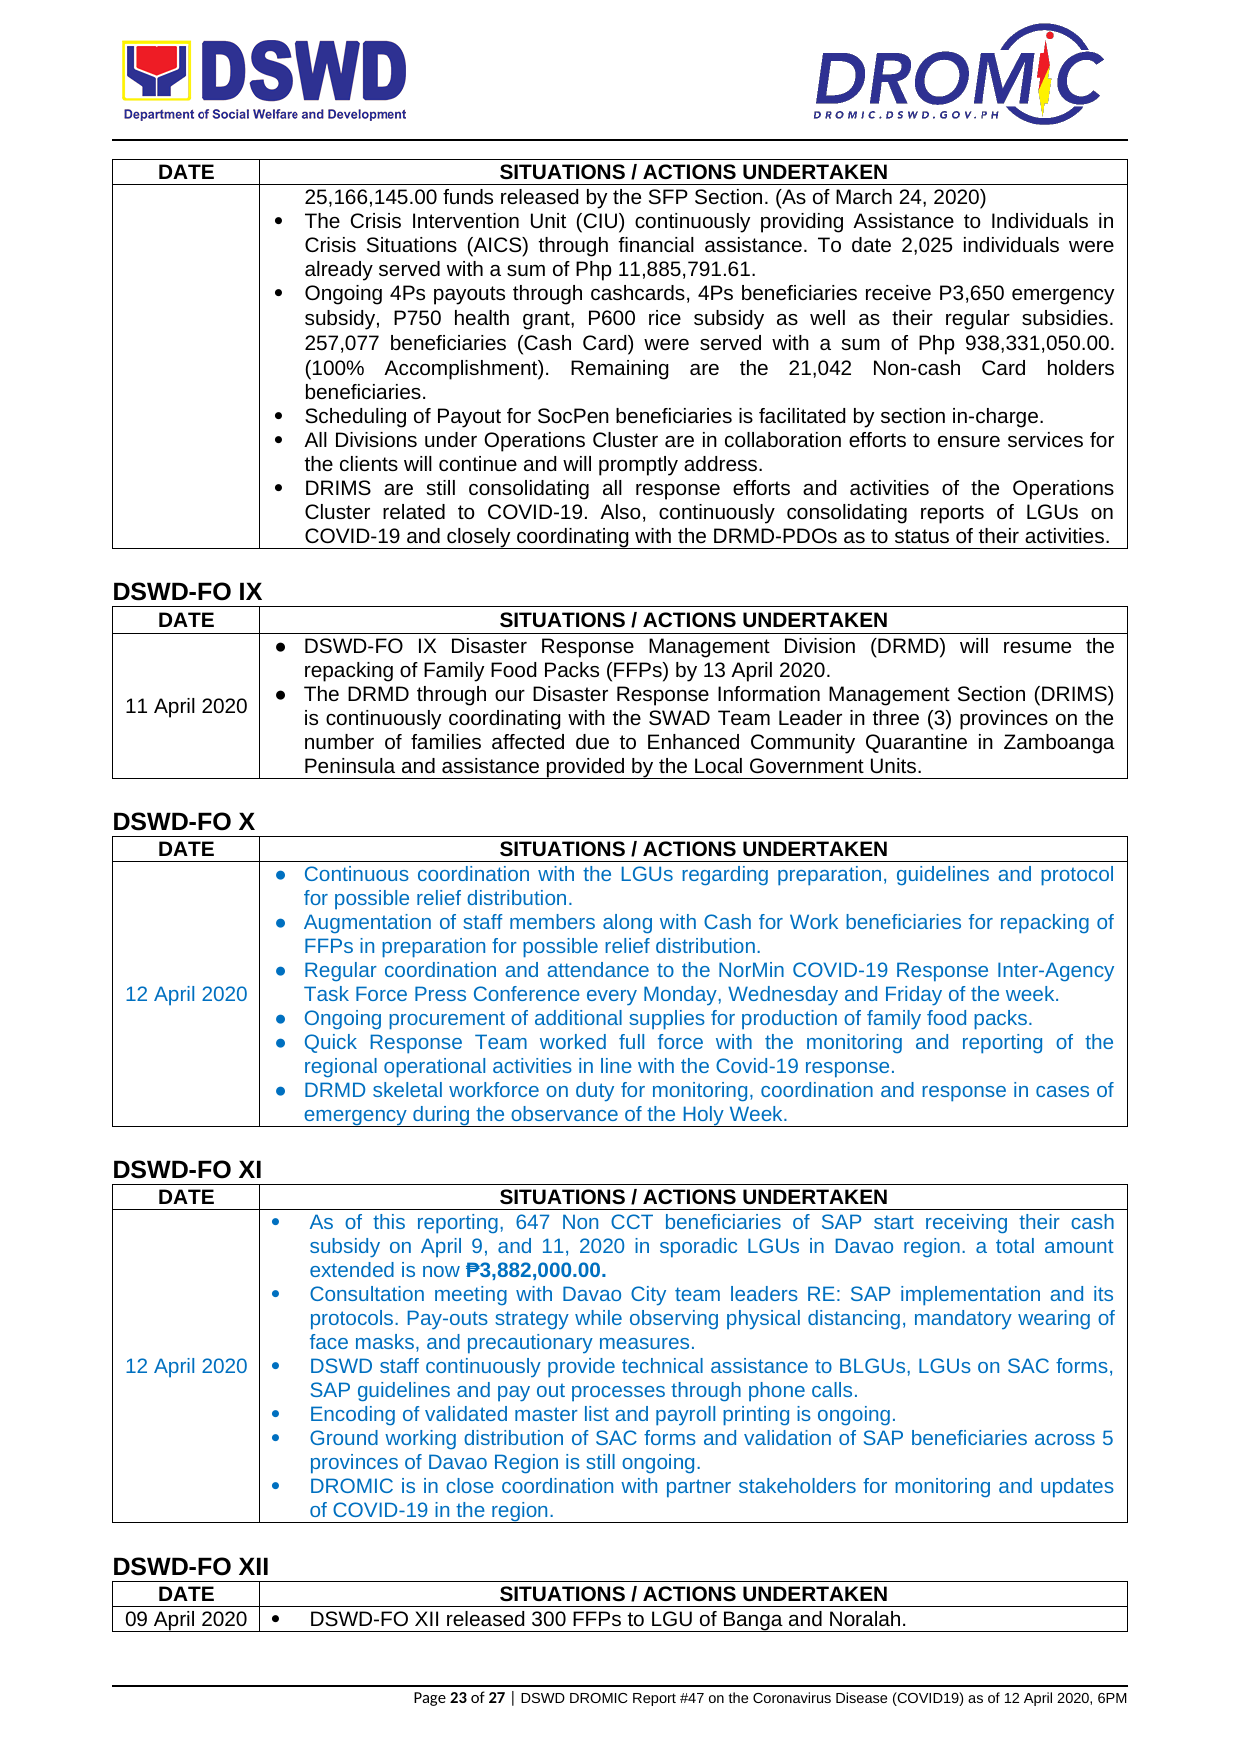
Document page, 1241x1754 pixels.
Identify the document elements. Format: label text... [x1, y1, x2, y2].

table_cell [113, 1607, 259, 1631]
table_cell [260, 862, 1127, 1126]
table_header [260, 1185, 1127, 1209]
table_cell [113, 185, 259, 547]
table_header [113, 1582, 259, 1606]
picture [781, 23, 1133, 125]
text DSWD-FO IX [112, 577, 1128, 606]
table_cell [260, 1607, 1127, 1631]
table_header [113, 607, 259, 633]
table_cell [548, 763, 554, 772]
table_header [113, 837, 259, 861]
text DSWD-FO XI [112, 1155, 1128, 1184]
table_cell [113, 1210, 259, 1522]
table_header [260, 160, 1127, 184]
text DSWD-FO XII [112, 1552, 1128, 1581]
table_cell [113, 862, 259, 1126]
picture [112, 37, 417, 125]
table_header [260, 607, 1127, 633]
text DSWD-FO X [112, 807, 1128, 836]
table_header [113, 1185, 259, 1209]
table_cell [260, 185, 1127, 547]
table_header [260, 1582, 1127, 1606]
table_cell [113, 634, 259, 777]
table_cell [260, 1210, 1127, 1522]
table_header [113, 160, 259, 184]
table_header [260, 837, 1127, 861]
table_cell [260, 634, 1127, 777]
